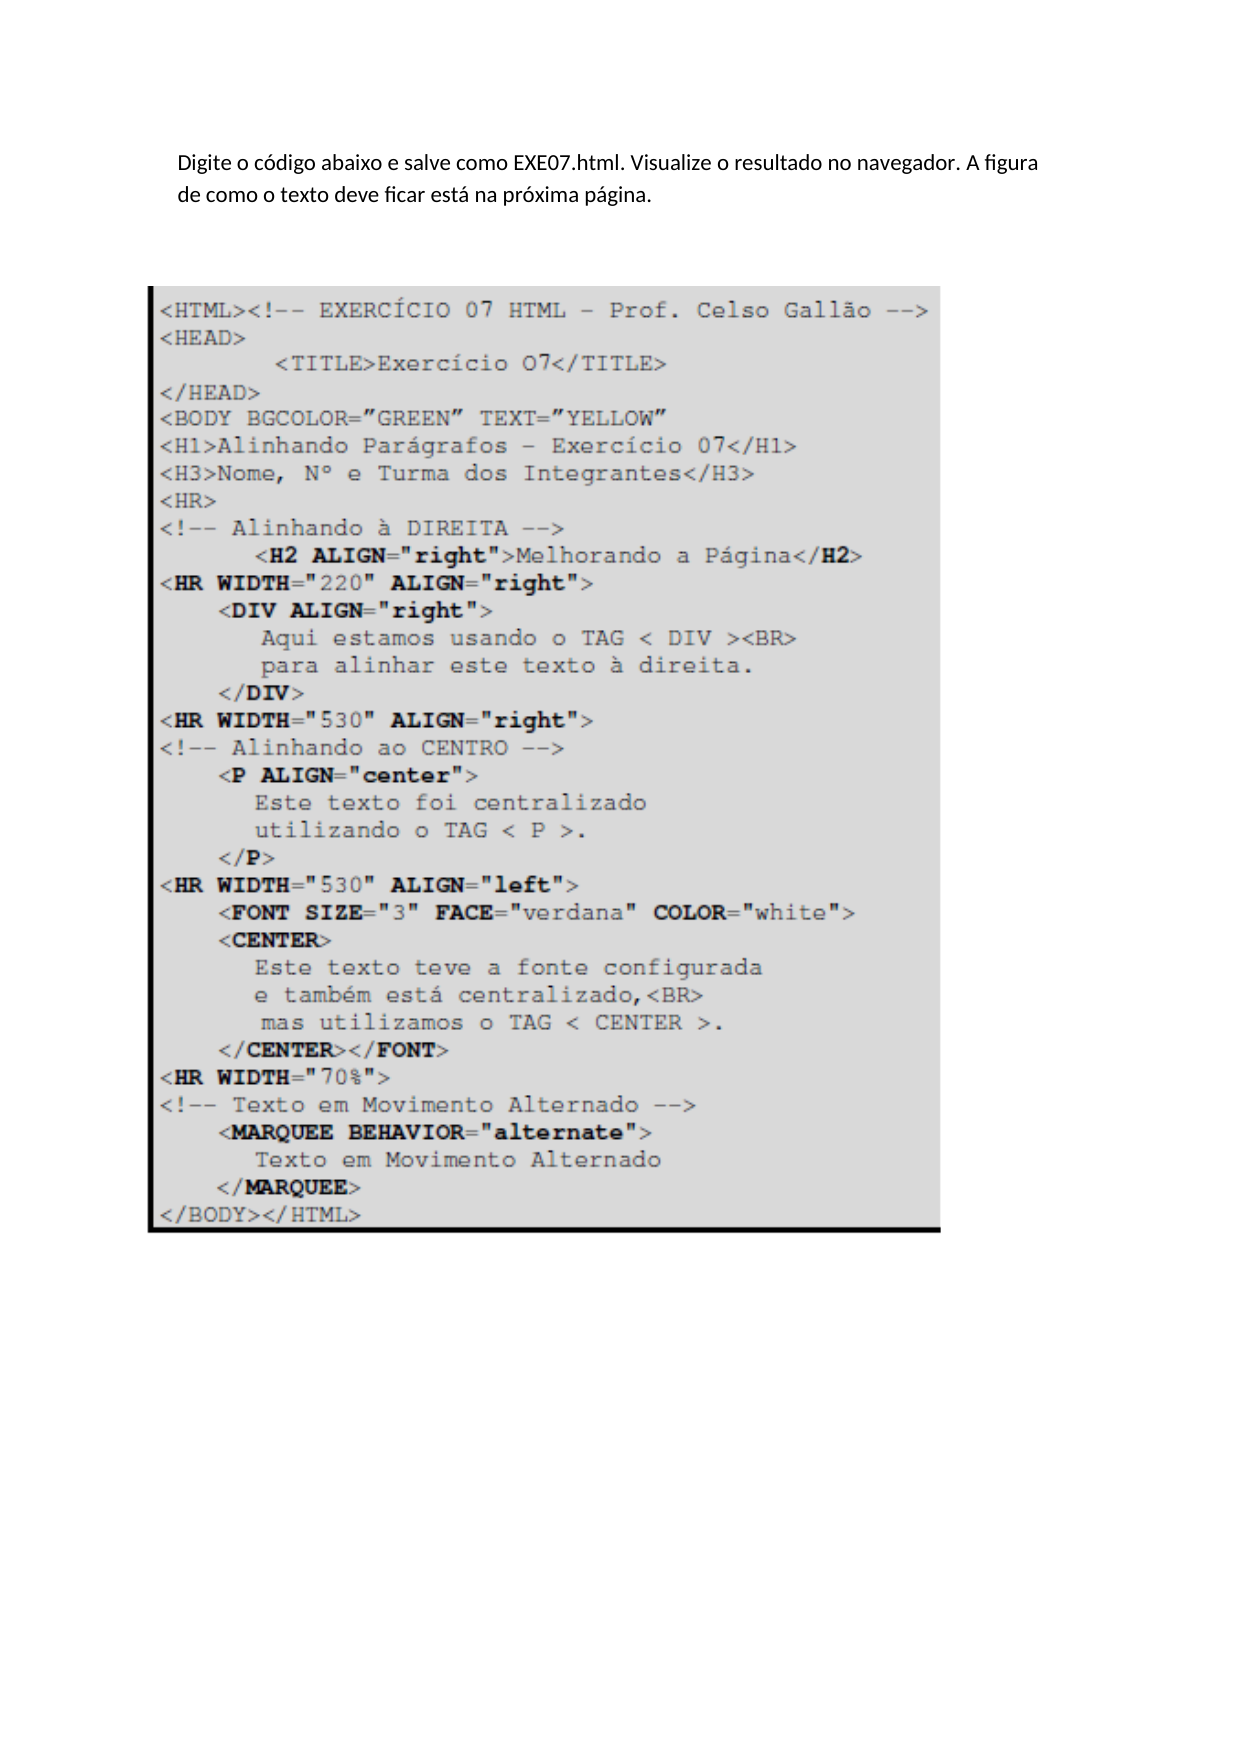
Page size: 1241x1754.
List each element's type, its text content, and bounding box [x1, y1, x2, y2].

picture [143, 286, 941, 1236]
text Digite o código abaixo e salve como EXE07.html. Visualize o resultado no navegador. A figura de como o texto deve ficar está na próxima página. [177, 148, 1063, 208]
